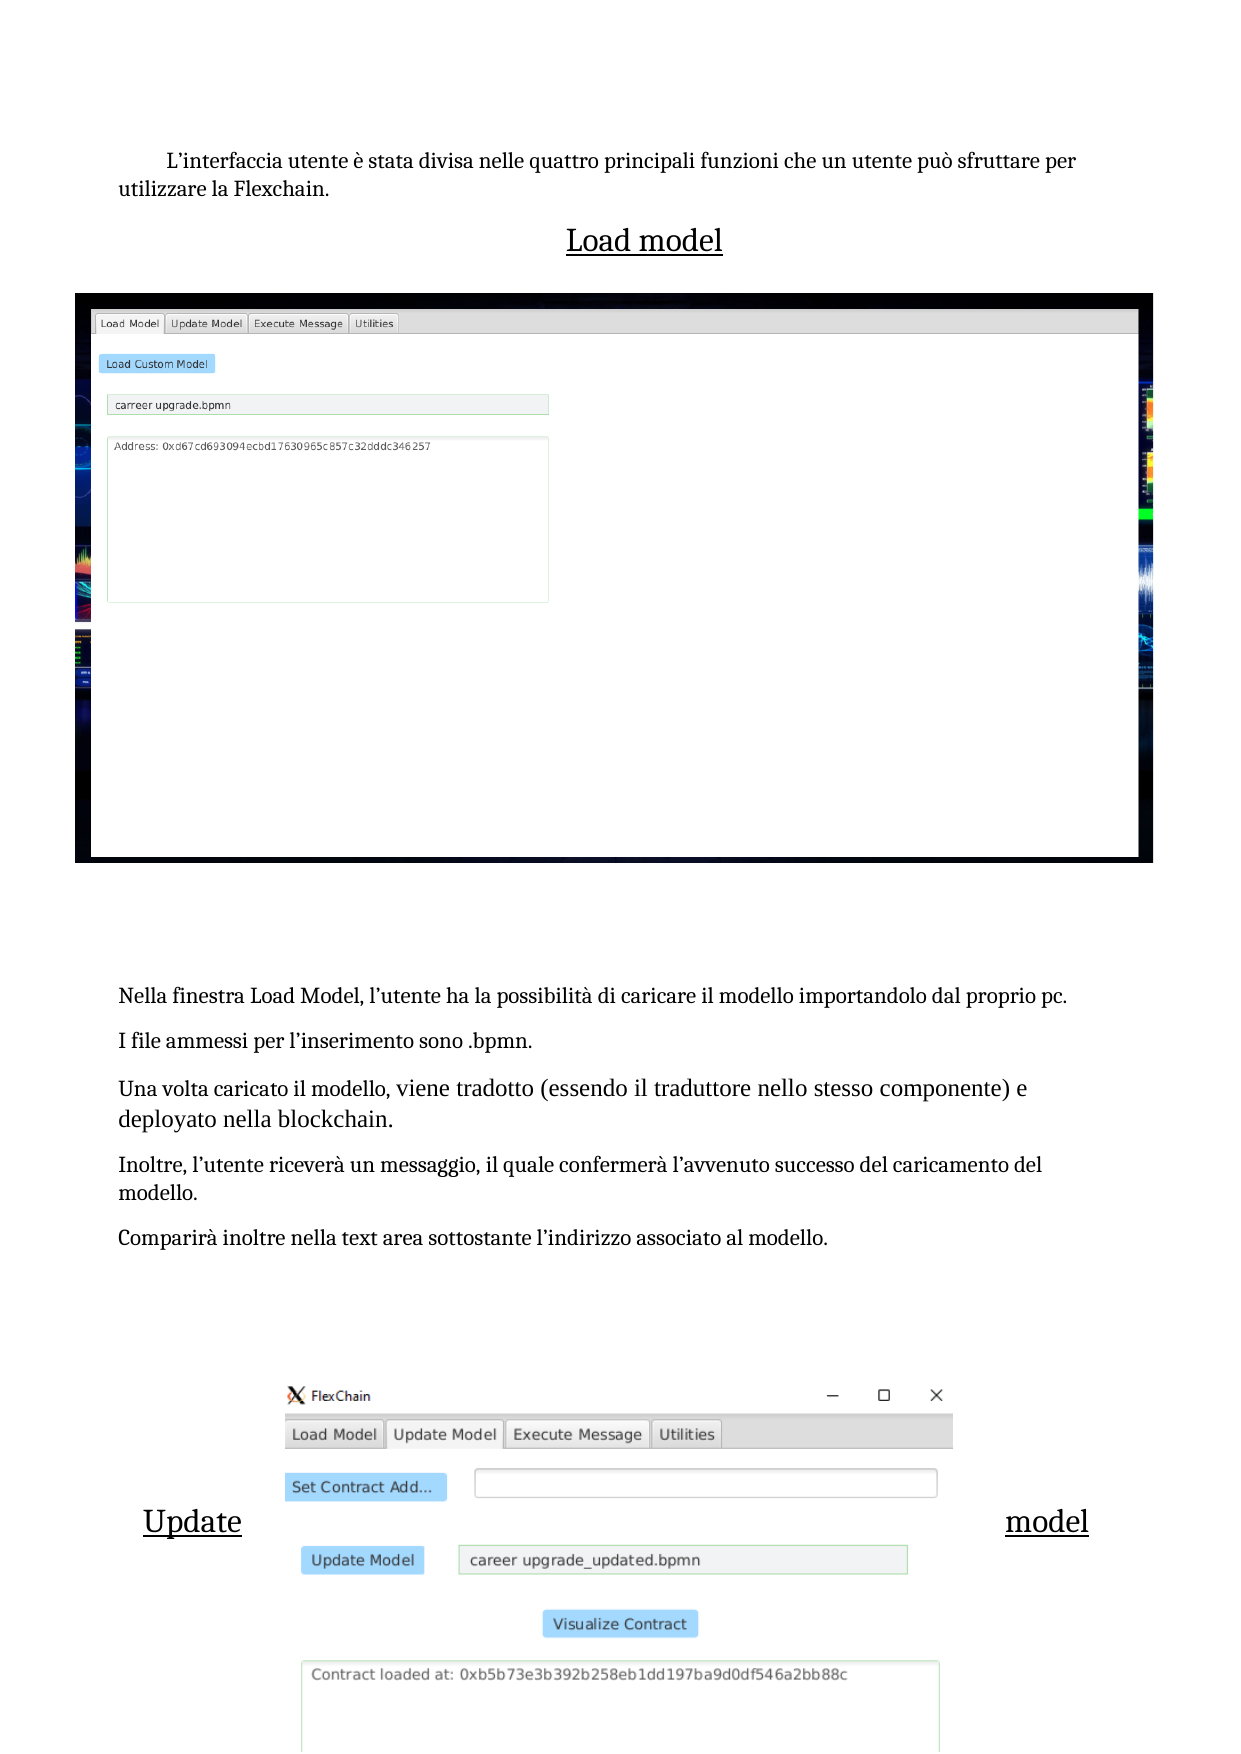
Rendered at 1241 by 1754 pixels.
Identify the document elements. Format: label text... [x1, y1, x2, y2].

text Update model [118, 1502, 1122, 1541]
text L’interfaccia utente è stata divisa nelle quattro principali funzioni che un utente può sfruttare per utilizzare la Flexchain. [118, 148, 1122, 202]
text Inoltre, l’utente riceverà un messaggio, il quale confermerà l’avvenuto successo del caricamento del modello. [118, 1152, 1122, 1206]
text Nella finestra Load Model, l’utente ha la possibilità di caricare il modello importandolo dal proprio pc. [118, 982, 1122, 1009]
text I file ammessi per l’inserimento sono .bpmn. [118, 1027, 1122, 1054]
text Una volta caricato il modello, viene tradotto (essendo il traduttore nello stesso componente) e deployato nella blockchain. [118, 1073, 1122, 1133]
text Load model [118, 221, 1122, 259]
text Comparirà inoltre nella text area sottostante l’indirizzo associato al modello. [118, 1225, 1122, 1252]
picture [75, 293, 1154, 863]
